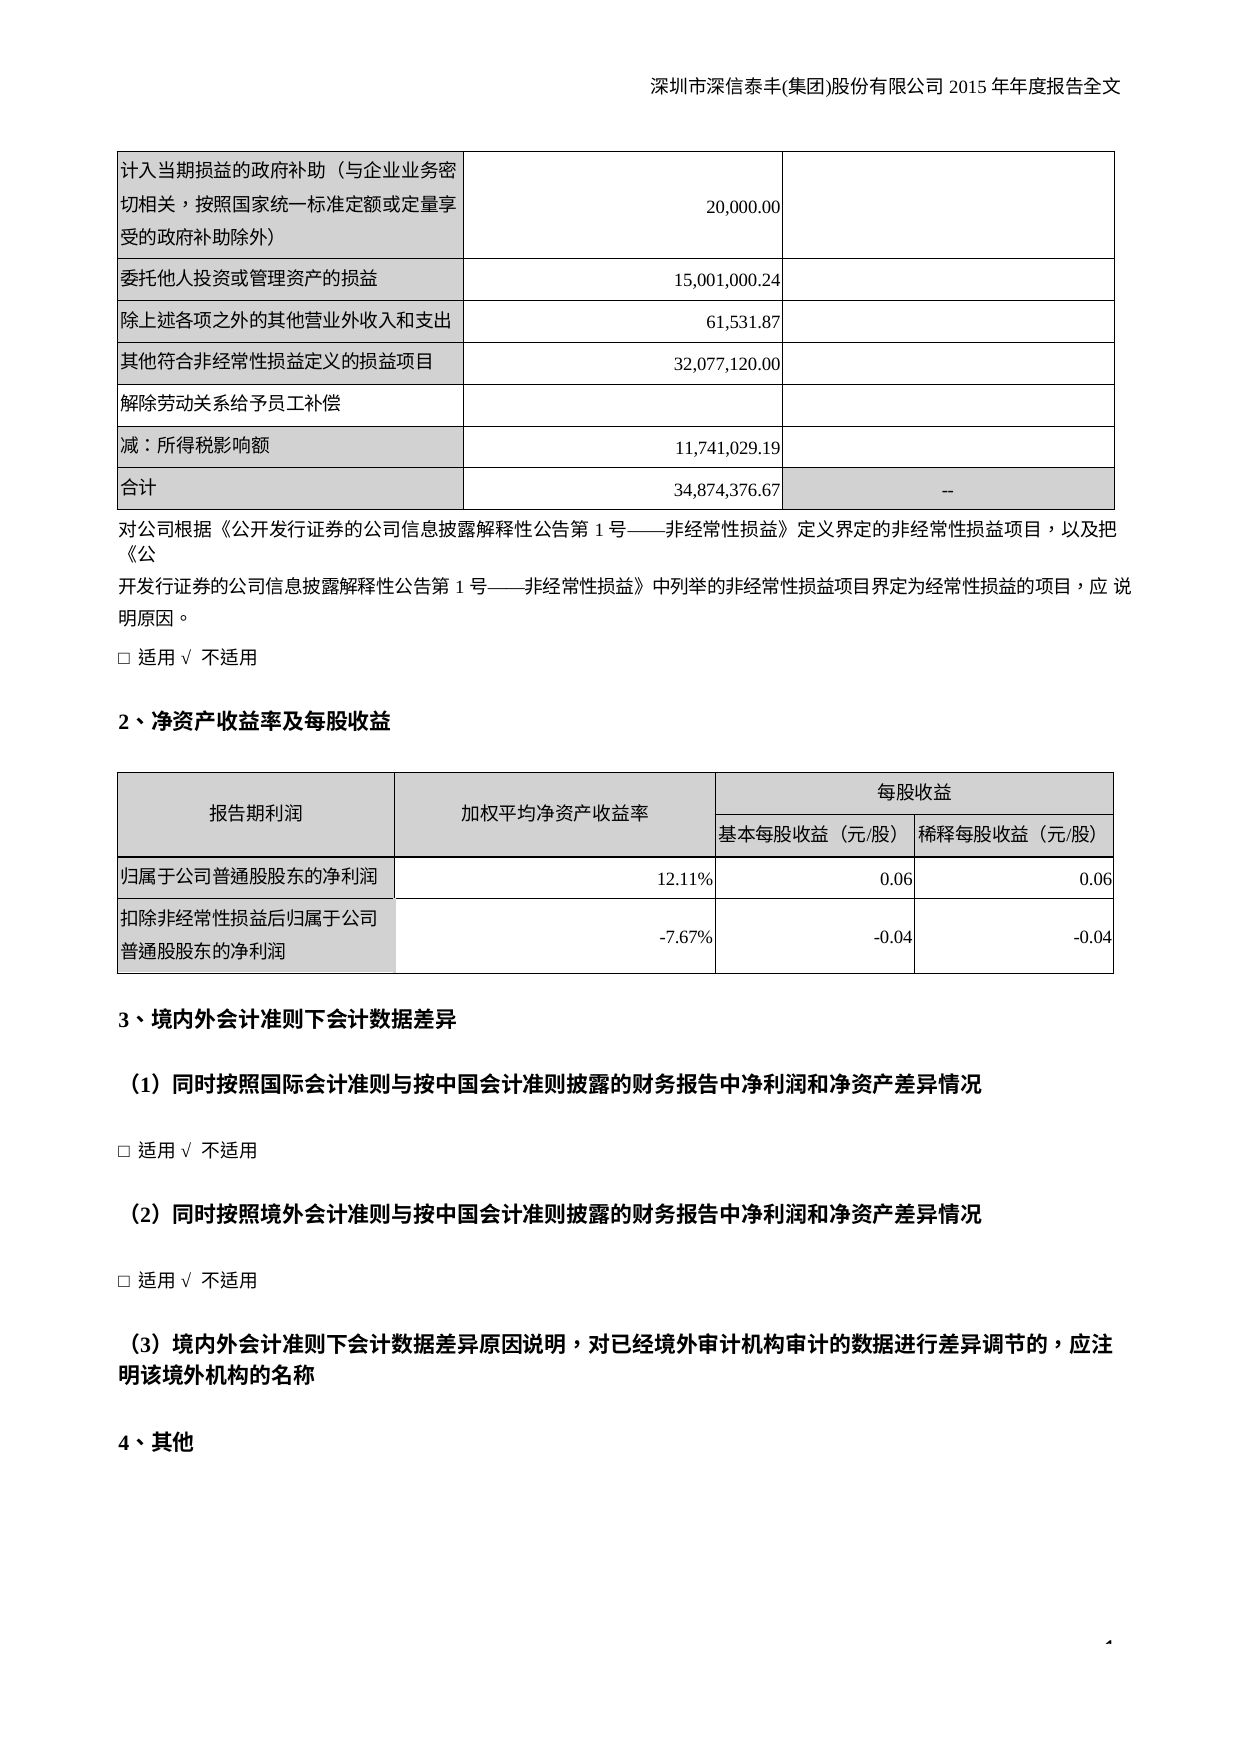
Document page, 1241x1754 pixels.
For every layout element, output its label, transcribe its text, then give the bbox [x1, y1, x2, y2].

text 开发行证券的公司信息披露解释性公告第 1 号——非经常性损益》中列举的非经常性损益项目界定为经常性损益的项目，应 说明原因。 [118, 573, 1138, 631]
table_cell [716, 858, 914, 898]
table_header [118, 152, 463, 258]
subtitle 3、境内外会计准则下会计数据差异 [118, 1004, 1138, 1034]
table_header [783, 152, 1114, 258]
subtitle （3）境内外会计准则下会计数据差异原因说明，对已经境外审计机构审计的数据进行差异调节的，应注 明该境外机构的名称 [118, 1329, 1138, 1390]
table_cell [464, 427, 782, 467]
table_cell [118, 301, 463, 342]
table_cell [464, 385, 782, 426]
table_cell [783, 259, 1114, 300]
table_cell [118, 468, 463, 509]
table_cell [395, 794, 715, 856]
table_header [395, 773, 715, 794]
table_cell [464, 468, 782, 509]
text □ 适用 √ 不适用 [118, 1267, 1138, 1293]
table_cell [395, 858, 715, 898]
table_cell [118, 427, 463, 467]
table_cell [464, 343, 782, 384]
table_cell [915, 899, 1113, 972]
text □ 适用 √ 不适用 [118, 1137, 1138, 1163]
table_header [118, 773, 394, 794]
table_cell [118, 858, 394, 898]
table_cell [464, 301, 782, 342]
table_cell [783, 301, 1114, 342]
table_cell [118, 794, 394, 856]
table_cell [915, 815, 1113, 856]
subtitle 2、净资产收益率及每股收益 [118, 706, 1138, 736]
subtitle （2）同时按照境外会计准则与按中国会计准则披露的财务报告中净利润和净资产差异情况 [118, 1199, 1138, 1229]
text 对公司根据《公开发行证券的公司信息披露解释性公告第 1 号——非经常性损益》定义界定的非经常性损益项目，以及把《公 [118, 516, 1138, 567]
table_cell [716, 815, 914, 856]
subtitle （1）同时按照国际会计准则与按中国会计准则披露的财务报告中净利润和净资产差异情况 [118, 1069, 1138, 1099]
text □ 适用 √ 不适用 [118, 644, 1138, 670]
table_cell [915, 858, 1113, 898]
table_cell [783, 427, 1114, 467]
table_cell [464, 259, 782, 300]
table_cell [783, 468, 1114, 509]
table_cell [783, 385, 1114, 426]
subtitle 4、其他 [118, 1427, 1138, 1457]
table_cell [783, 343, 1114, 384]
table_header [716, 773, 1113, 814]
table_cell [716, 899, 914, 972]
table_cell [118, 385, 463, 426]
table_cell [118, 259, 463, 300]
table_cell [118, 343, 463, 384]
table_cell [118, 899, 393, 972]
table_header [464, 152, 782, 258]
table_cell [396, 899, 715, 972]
